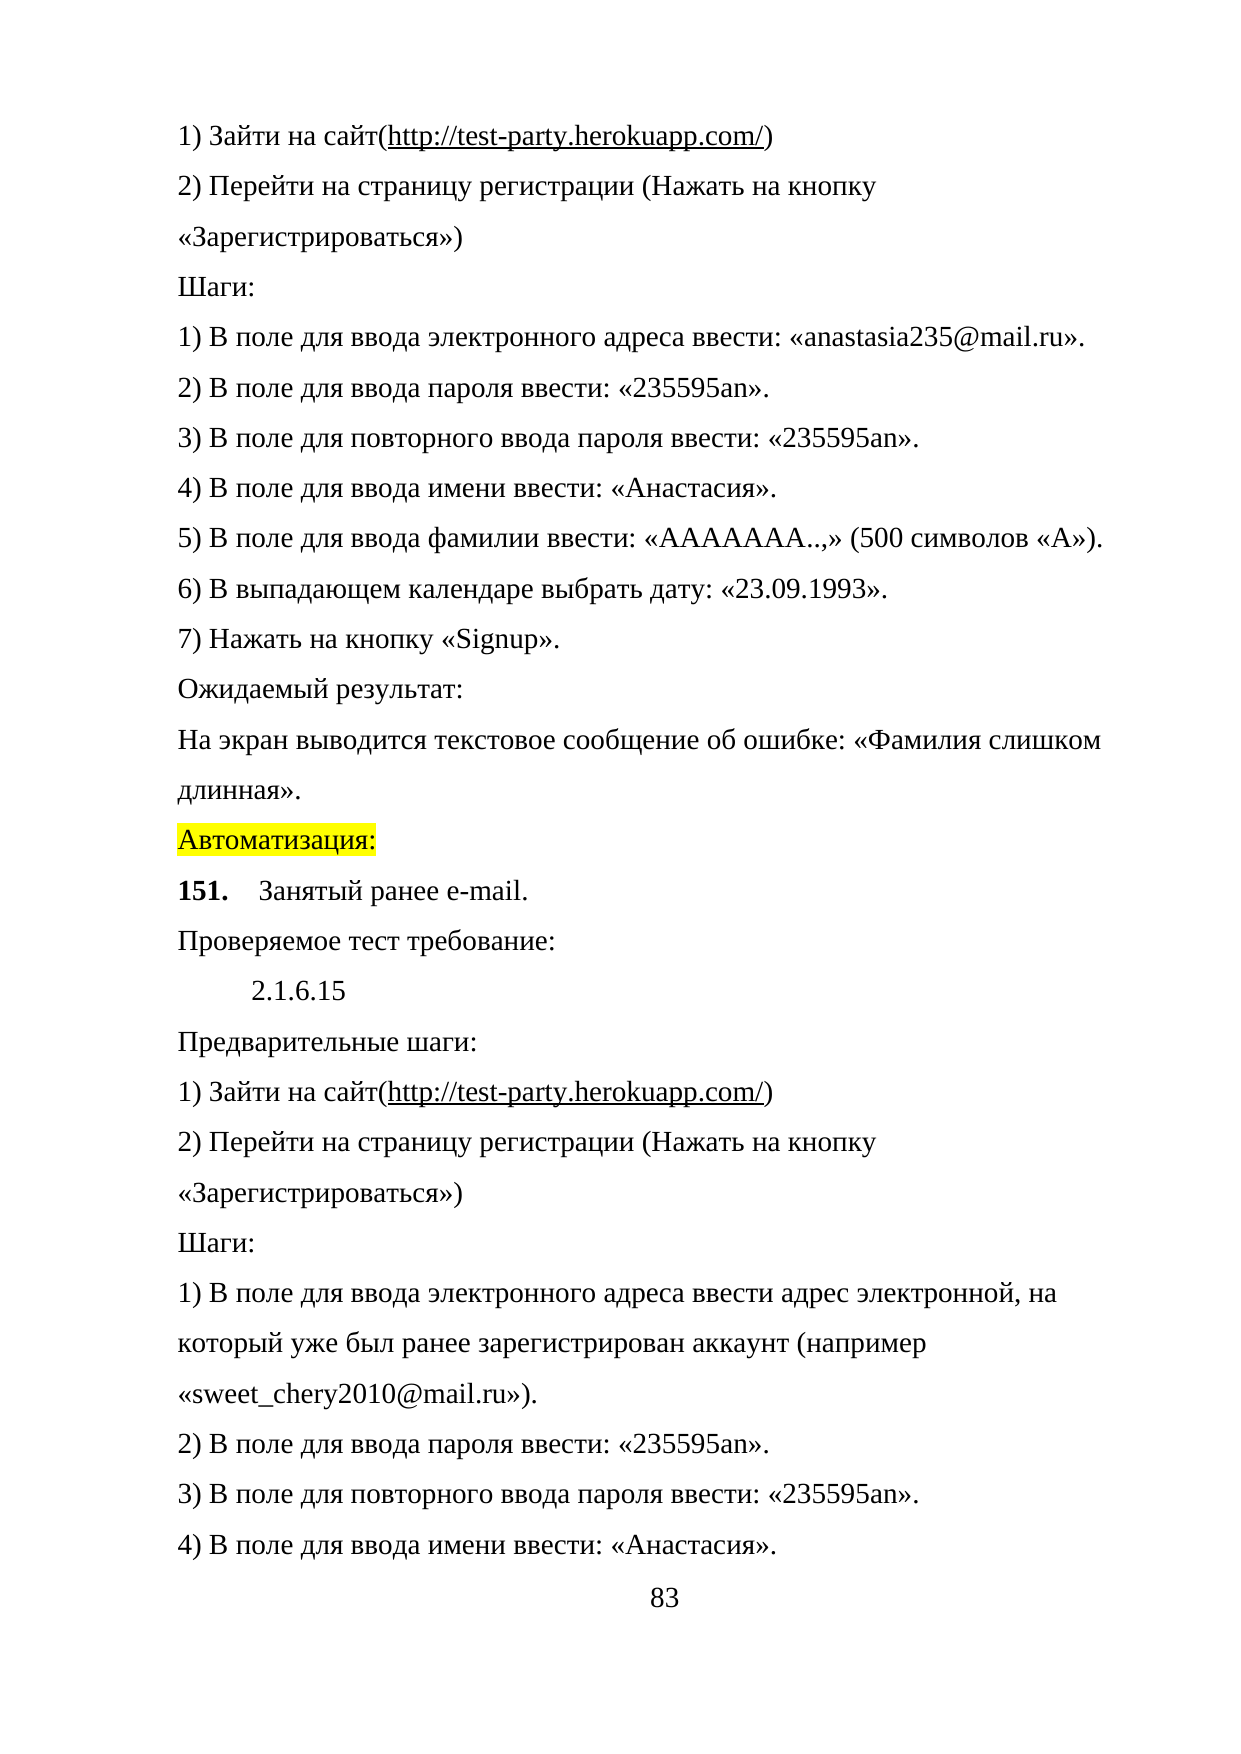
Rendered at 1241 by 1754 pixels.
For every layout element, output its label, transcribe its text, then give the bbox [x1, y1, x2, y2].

text 3) В поле для повторного ввода пароля ввести: «235595an». [177, 1477, 1152, 1510]
list Занятый ранее e-mail. [177, 873, 1152, 906]
text 1) Зайти на сайт(http://test-party.herokuapp.com/) [177, 1074, 1152, 1108]
text 2.1.6.15 [177, 973, 1152, 1007]
text 4) В поле для ввода имени ввести: «Анастасия». [177, 1527, 1152, 1560]
text 2) В поле для ввода пароля ввести: «235595an». [177, 1426, 1152, 1460]
text На экран выводится текстовое сообщение об ошибке: «Фамилия слишком длинная». [177, 722, 1152, 806]
text 5) В поле для ввода фамилии ввести: «AAAAAAA..,» (500 символов «А»). [177, 521, 1152, 554]
text 6) В выпадающем календаре выбрать дату: «23.09.1993». [177, 571, 1152, 604]
text 2) Перейти на страницу регистрации (Нажать на кнопку «Зарегистрироваться») [177, 168, 1152, 252]
text 2) В поле для ввода пароля ввести: «235595an». [177, 370, 1152, 403]
text 3) В поле для повторного ввода пароля ввести: «235595an». [177, 420, 1152, 453]
text 1) В поле для ввода электронного адреса ввести адрес электронной, на который уже был ранее зарегистрирован аккаунт (например «sweet_chery2010@mail.ru»). [177, 1275, 1152, 1409]
text 4) В поле для ввода имени ввести: «Анастасия». [177, 470, 1152, 504]
text Проверяемое тест требование: [177, 923, 1152, 957]
text Предварительные шаги: [177, 1024, 1152, 1057]
text Шаги: [177, 269, 1152, 303]
text Шаги: [177, 1225, 1152, 1258]
text Автоматизация: [177, 822, 1152, 856]
text 1) В поле для ввода электронного адреса ввести: «anastasia235@mail.ru». [177, 319, 1152, 353]
text 7) Нажать на кнопку «Signup». [177, 621, 1152, 655]
text 2) Перейти на страницу регистрации (Нажать на кнопку «Зарегистрироваться») [177, 1124, 1152, 1208]
text 1) Зайти на сайт(http://test-party.herokuapp.com/) [177, 118, 1152, 152]
text Ожидаемый результат: [177, 672, 1152, 705]
